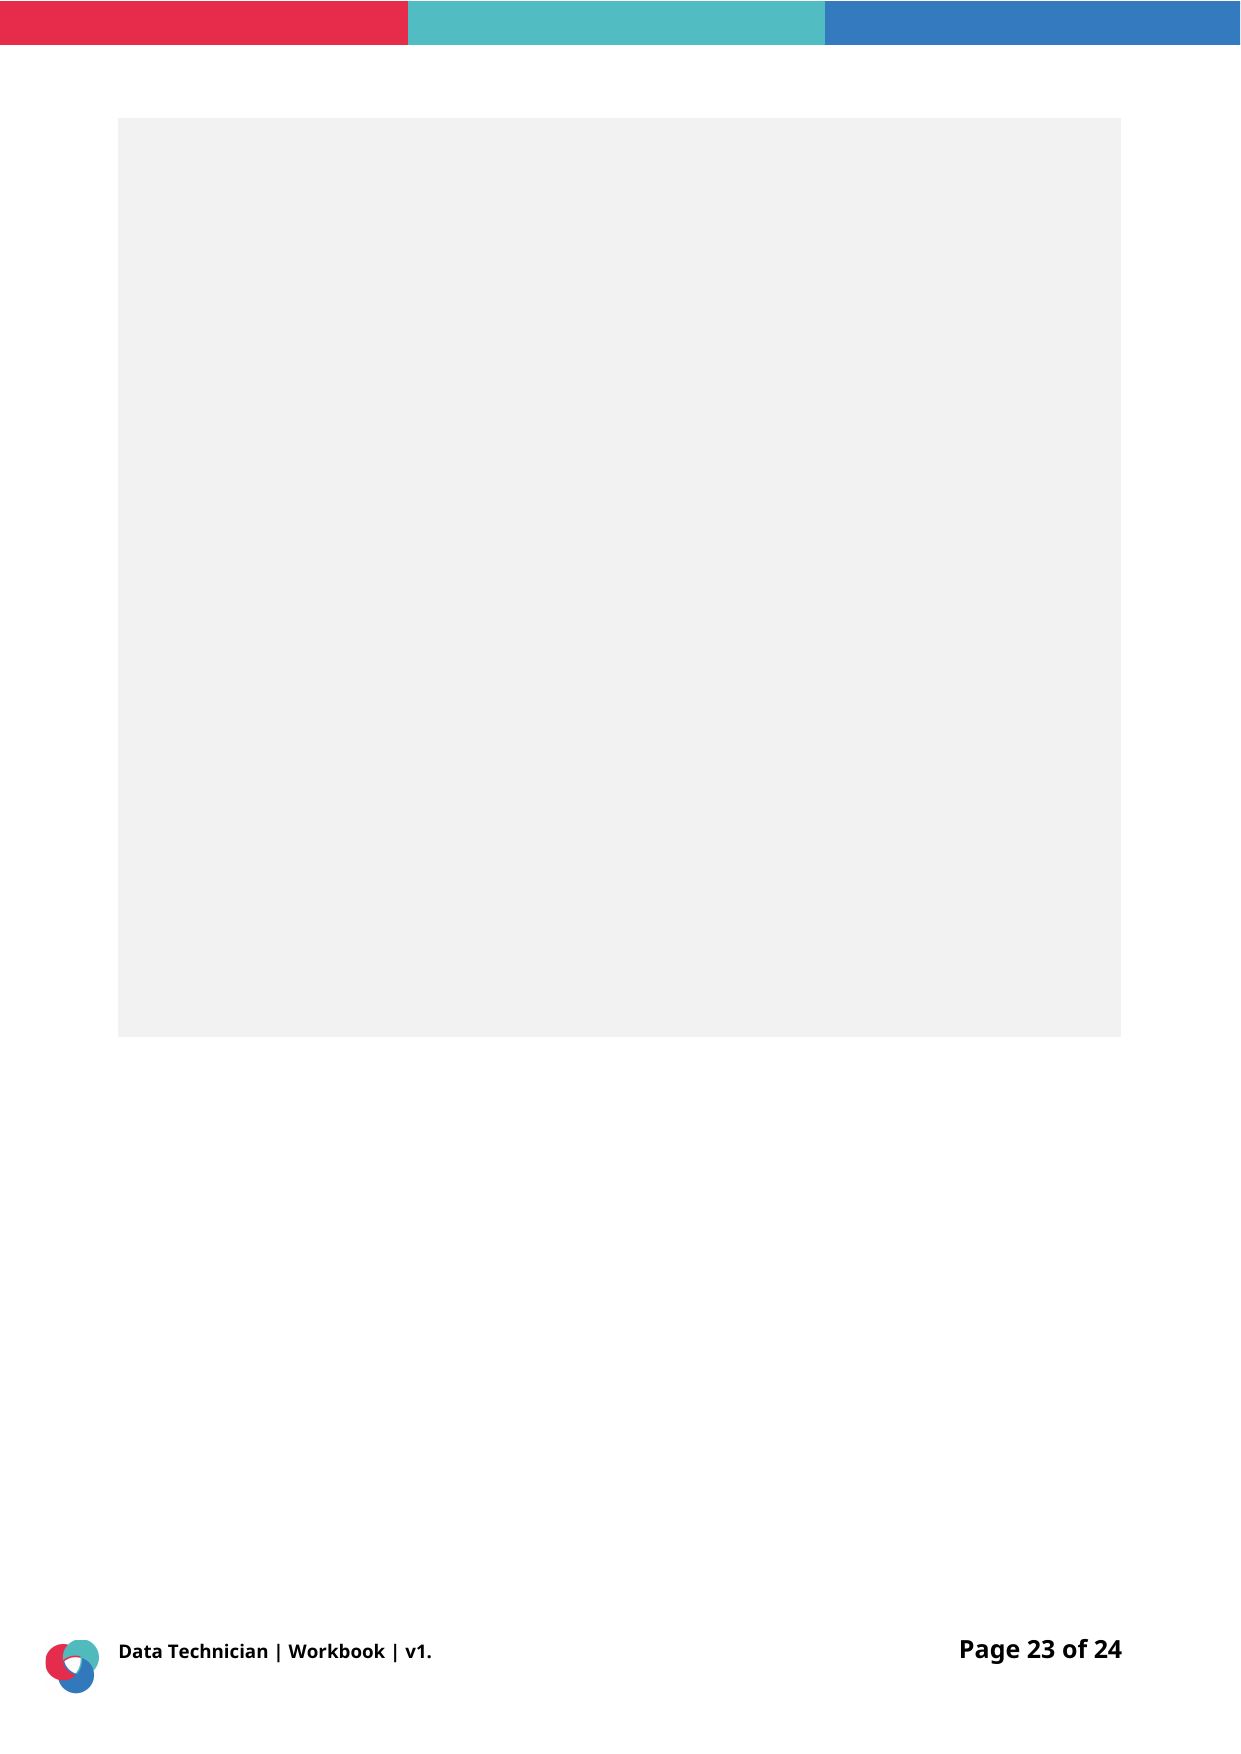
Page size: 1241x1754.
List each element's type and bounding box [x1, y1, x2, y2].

table_header [118, 118, 1121, 1037]
picture [45, 1640, 100, 1694]
